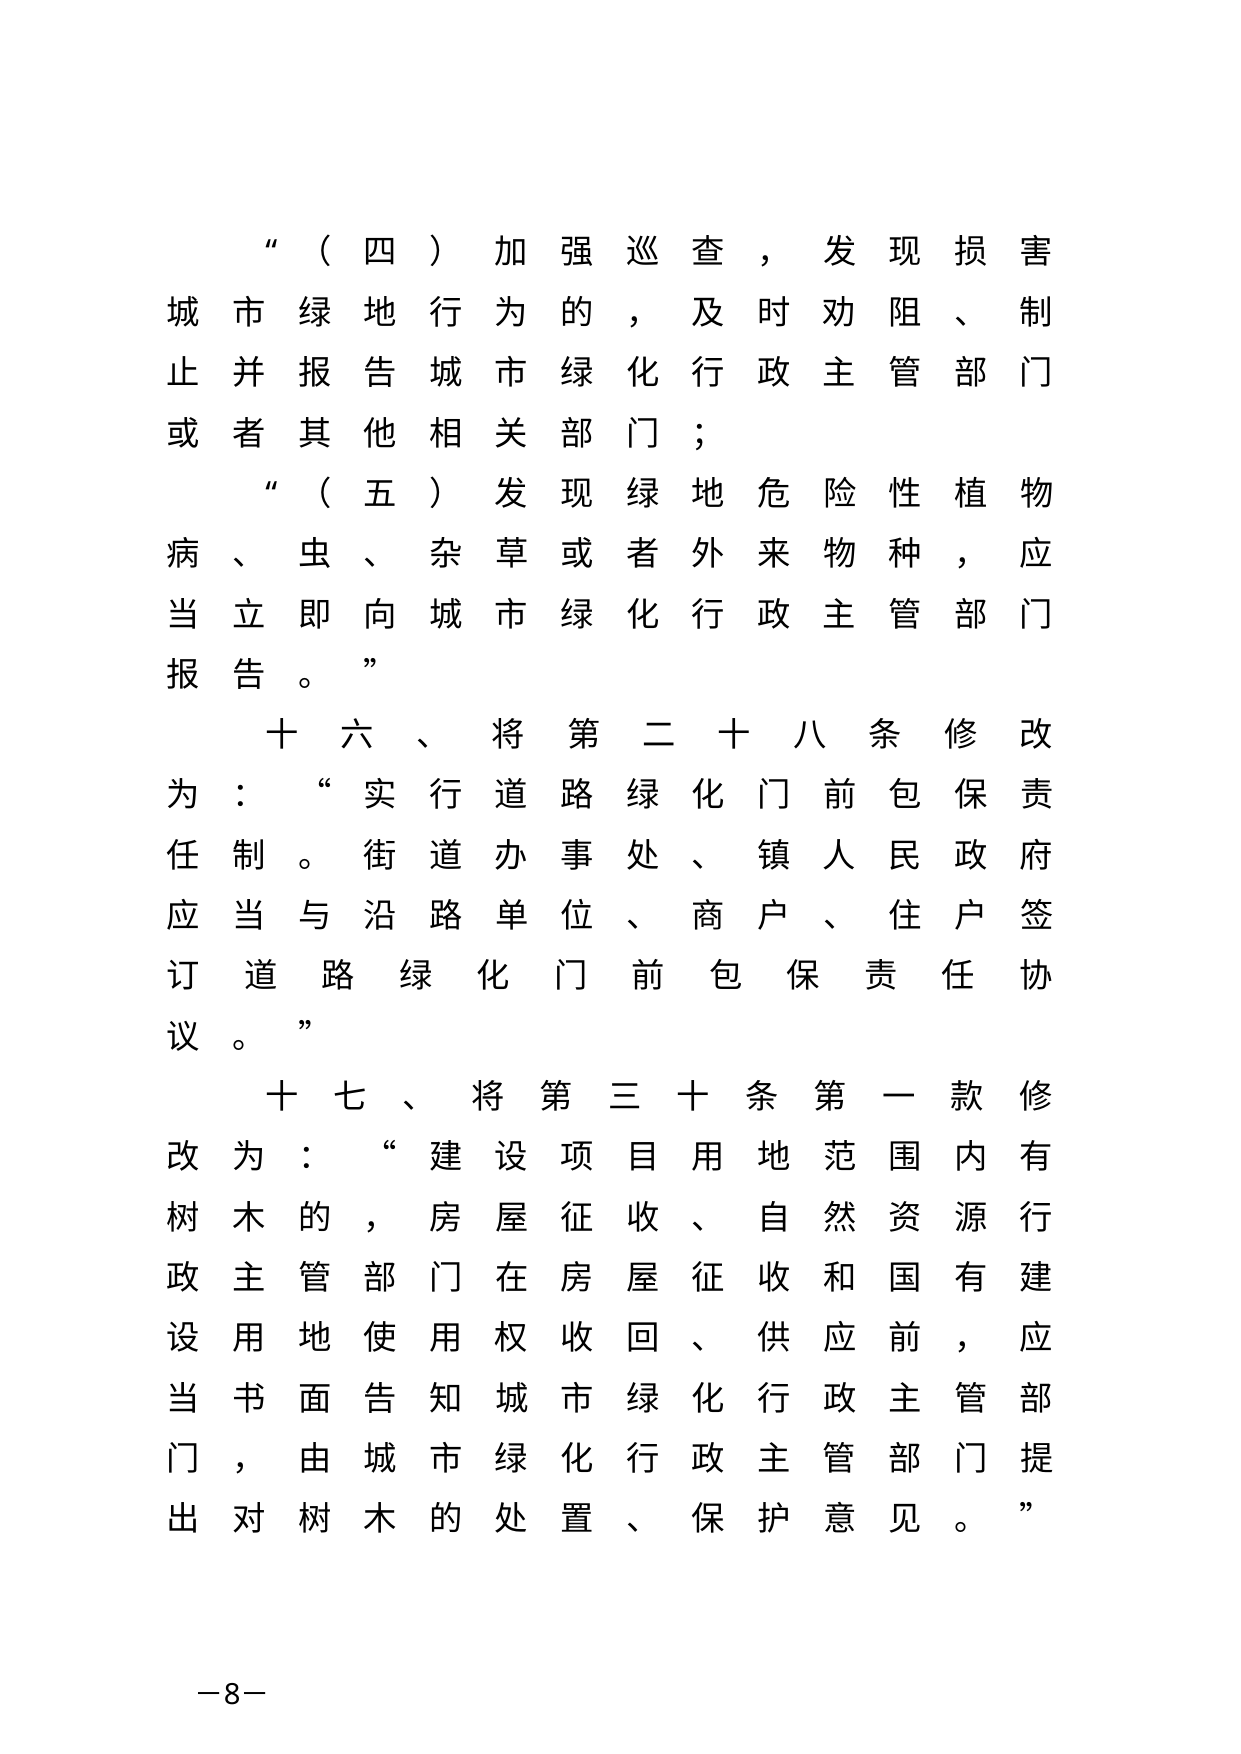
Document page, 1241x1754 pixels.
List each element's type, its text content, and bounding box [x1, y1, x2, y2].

text “（四）加强巡查，发现损害城市绿地行为的，及时劝阻、制止并报告城市绿化行政主管部门或者其他相关部门； [167, 219, 1085, 461]
text 十六、将第二十八条修改为：“实行道路绿化门前包保责任制。街道办事处、镇人民政府应当与沿路单位、商户、住户签订道路绿化门前包保责任协议。” [167, 702, 1085, 1064]
text 十七、将第三十条第一款修改为：“建设项目用地范围内有树木的，房屋征收、自然资源行政主管部门在房屋征收和国有建设用地使用权收回、供应前，应当书面告知城市绿化行政主管部门，由城市绿化行政主管部门提出对树木的处置、保护意见。” [167, 1064, 1085, 1546]
text “（五）发现绿地危险性植物病、虫、杂草或者外来物种，应当立即向城市绿化行政主管部门报告。” [167, 461, 1085, 702]
